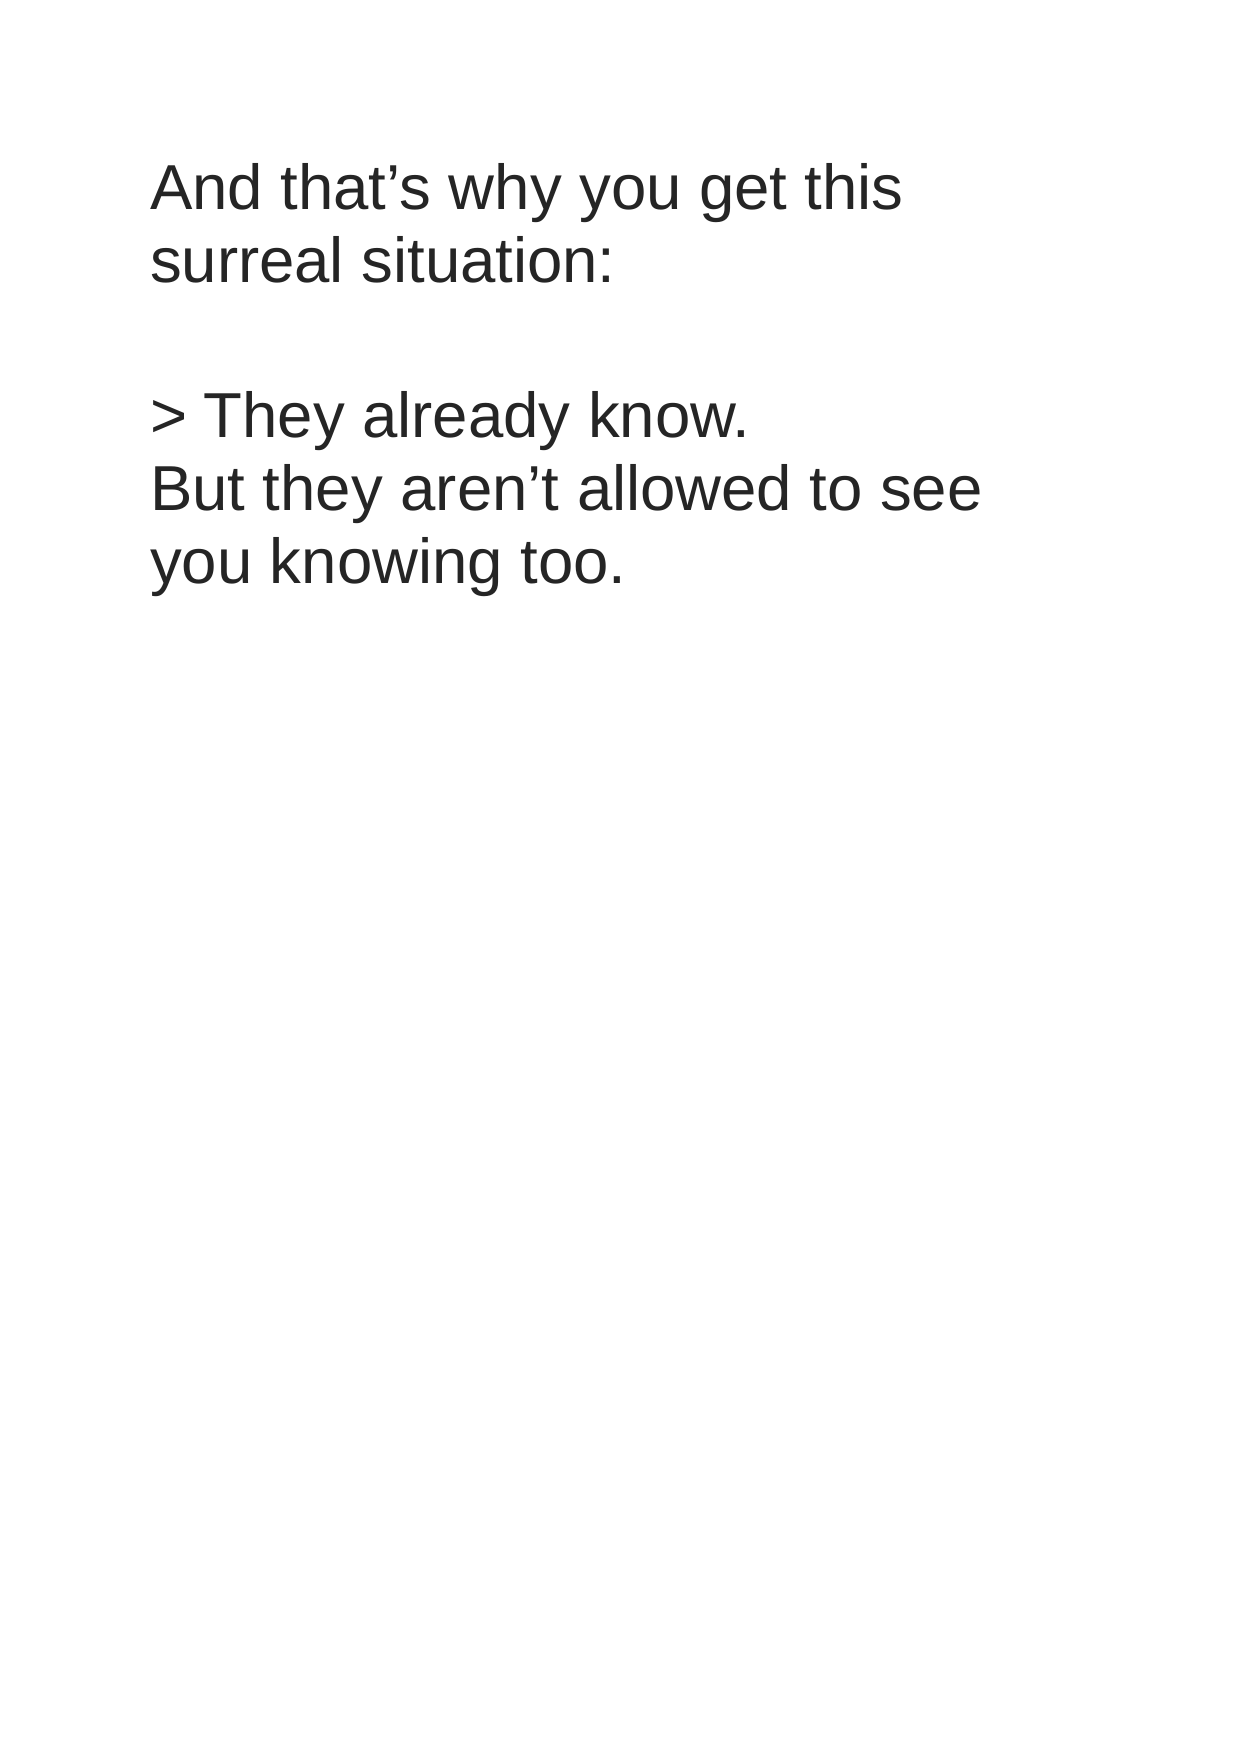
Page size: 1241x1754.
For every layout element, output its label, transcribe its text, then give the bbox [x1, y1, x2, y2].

text And that’s why you get this surreal situation: [150, 150, 1090, 296]
text But they aren’t allowed to see you knowing too. [150, 451, 1090, 597]
text > They already know. [150, 378, 1090, 451]
